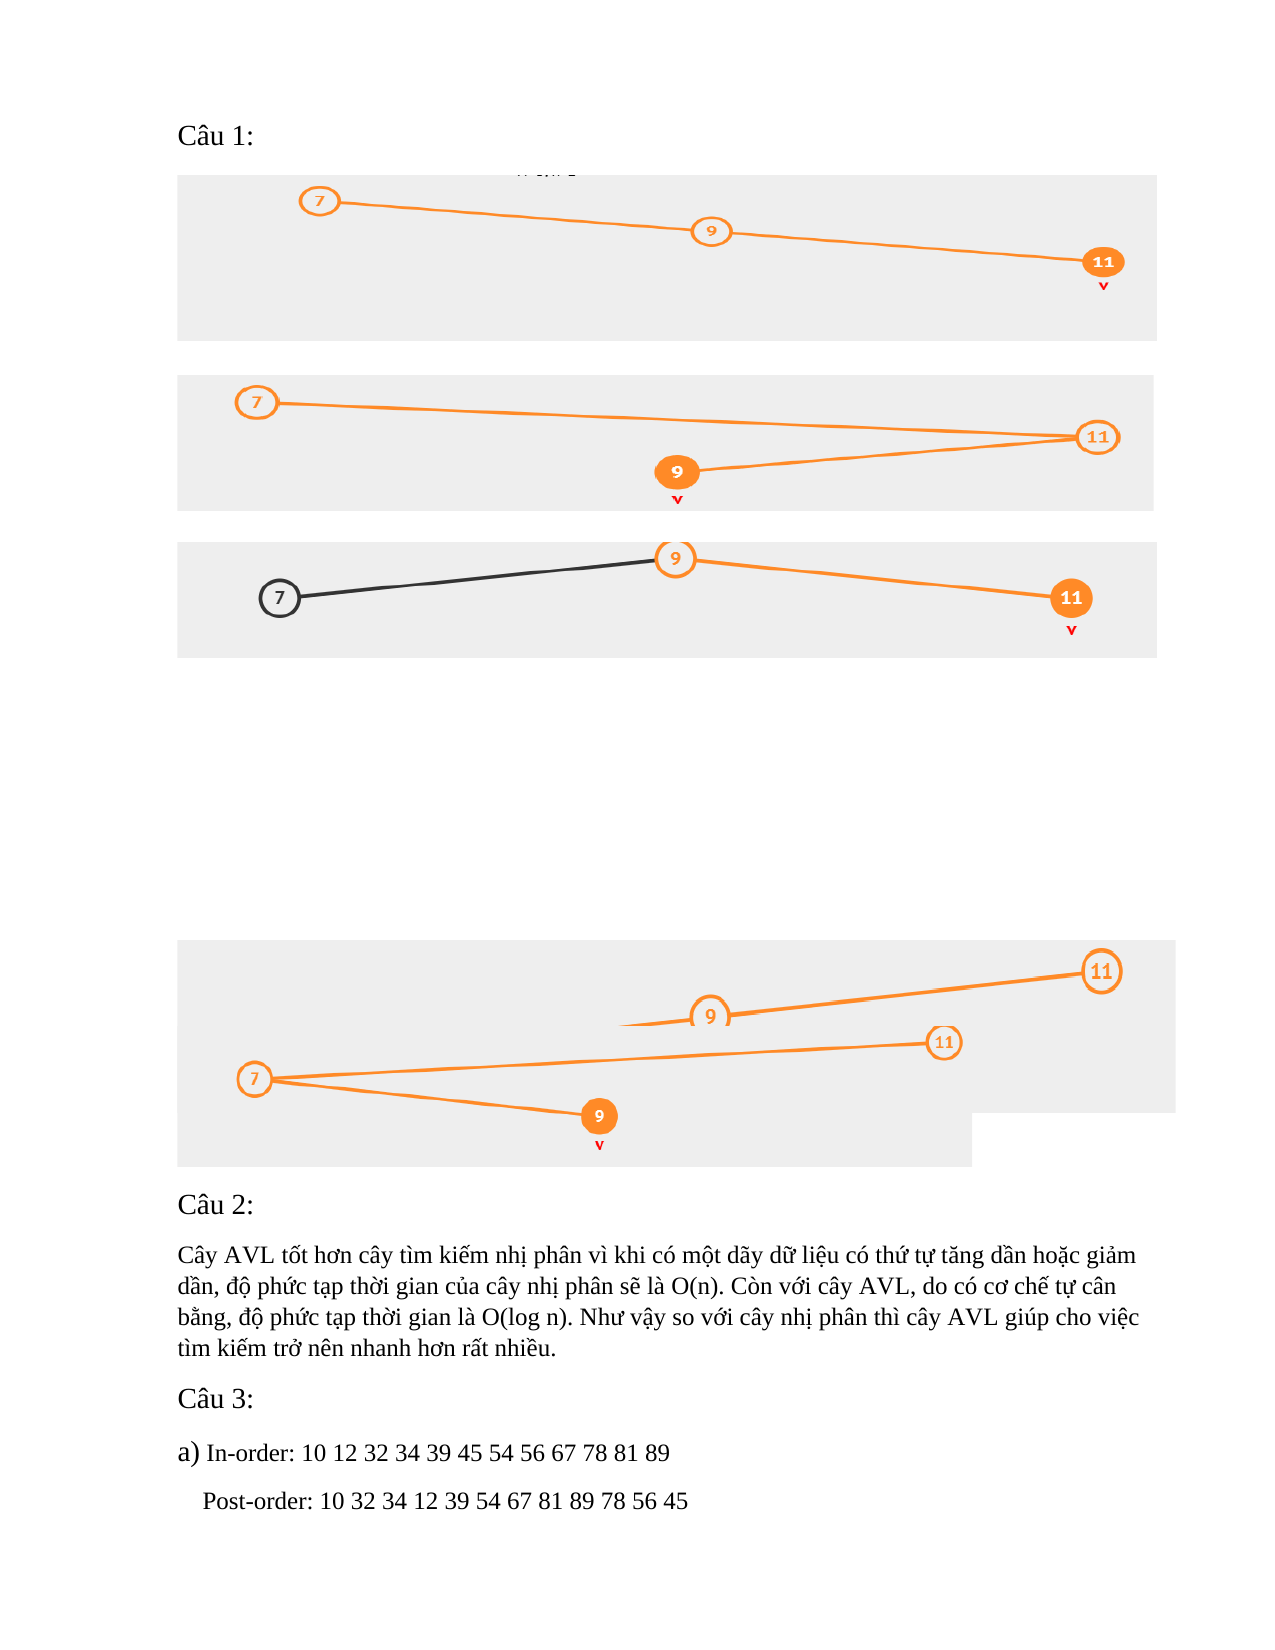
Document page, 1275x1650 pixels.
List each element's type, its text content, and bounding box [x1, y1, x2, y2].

text Cây AVL tốt hơn cây tìm kiếm nhị phân vì khi có một dãy dữ liệu có thứ tự tăng dần hoặc giảm dần, độ phức tạp thời gian của cây nhị phân sẽ là O(n). Còn với cây AVL, do có cơ chế tự cân bằng, độ phức tạp thời gian là O(log n). Như vậy so với cây nhị phân thì cây AVL giúp cho việc tìm kiếm trở nên nhanh hơn rất nhiều. [177, 1240, 1157, 1362]
picture [177, 940, 1176, 1167]
text Câu 2: [177, 1187, 1157, 1221]
text Câu 1: [177, 118, 1157, 152]
text a) In-order: 10 12 32 34 39 45 54 56 67 78 81 89 [177, 1434, 1157, 1467]
text Post-order: 10 32 34 12 39 54 67 81 89 78 56 45 [177, 1486, 1157, 1515]
picture [177, 175, 1157, 341]
text Câu 3: [177, 1381, 1157, 1414]
picture [177, 375, 1154, 511]
picture [177, 542, 1157, 658]
